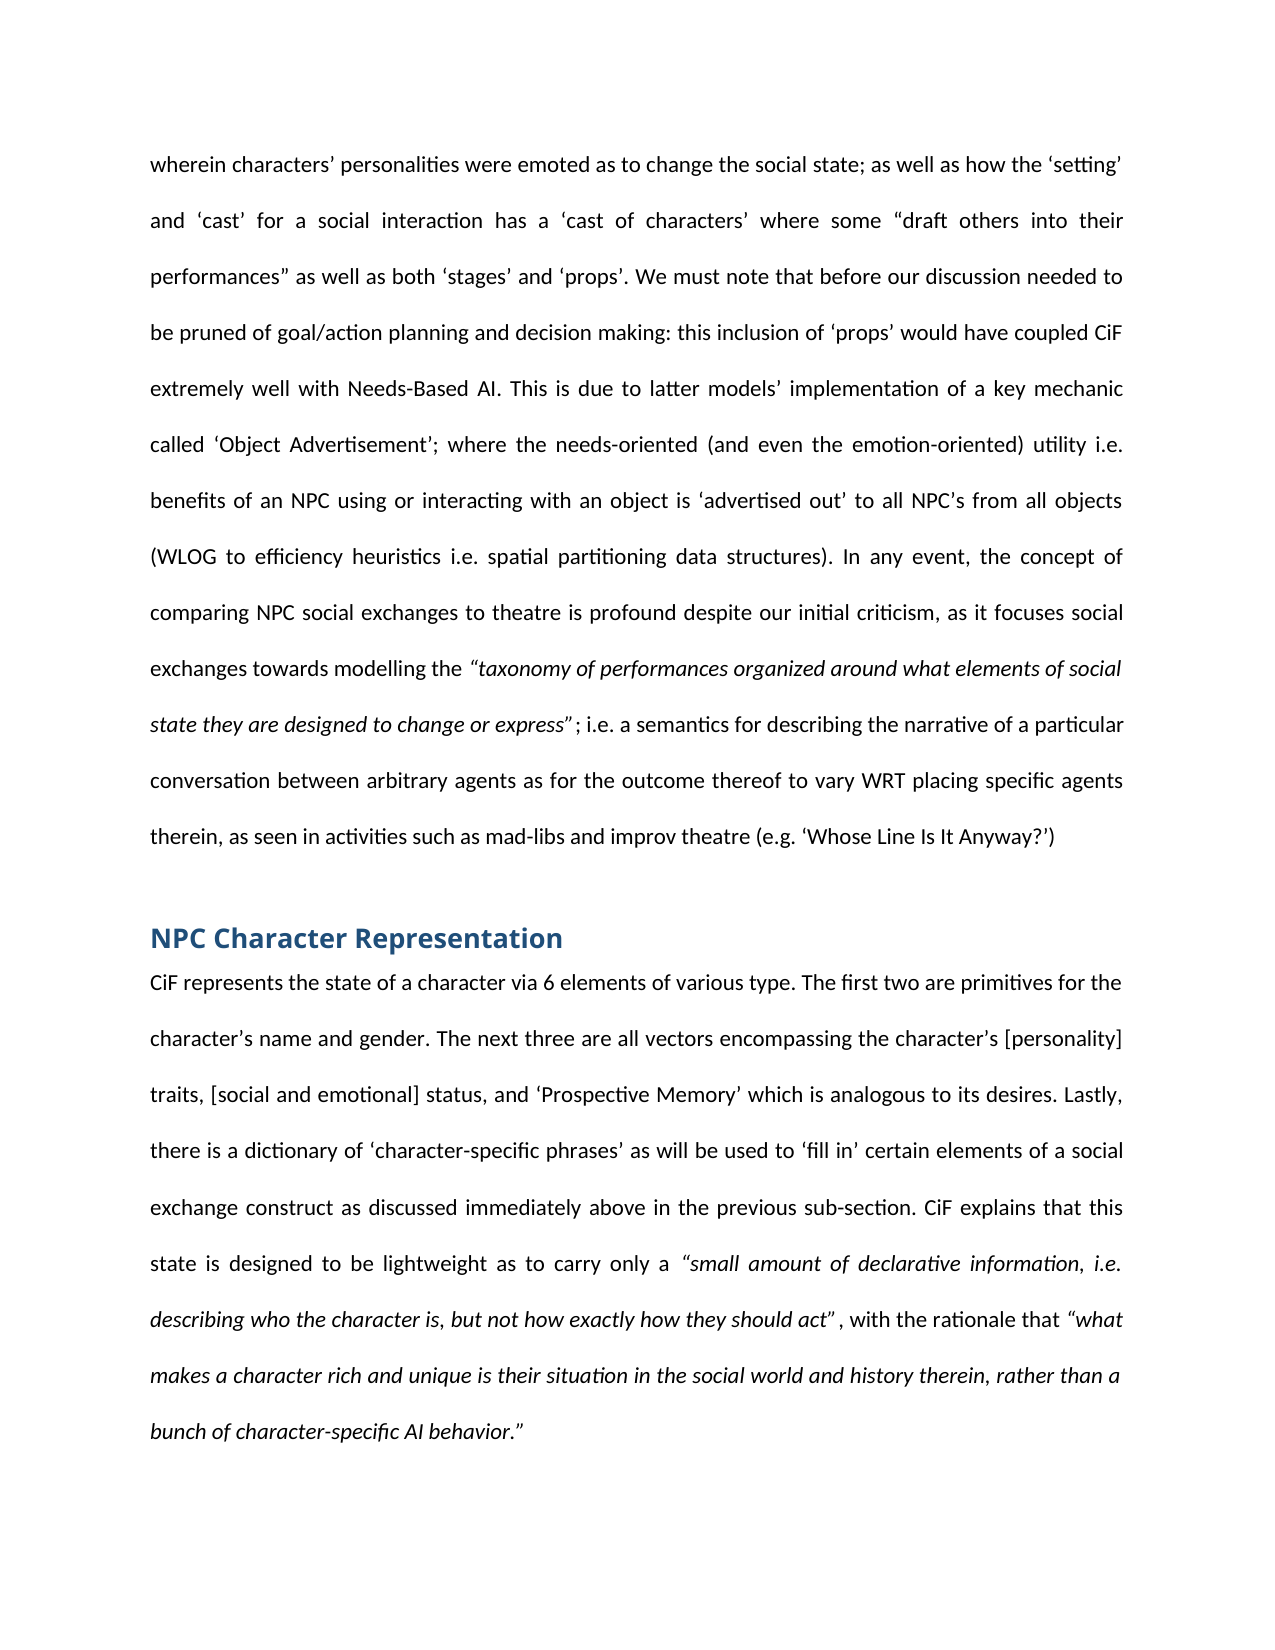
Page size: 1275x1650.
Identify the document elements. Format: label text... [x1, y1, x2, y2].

text CiF represents the state of a character via 6 elements of various type. The first two are primitives for the character’s name and gender. The next three are all vectors encompassing the character’s [personality] traits, [social and emotional] status, and ‘Prospective Memory’ which is analogous to its desires. Lastly, there is a dictionary of ‘character-specific phrases’ as will be used to ‘fill in’ certain elements of a social exchange construct as discussed immediately above in the previous sub-section. CiF explains that this state is designed to be lightweight as to carry only a “small amount of declarative information, i.e. describing who the character is, but not how exactly how they should act”, with the rationale that “what makes a character rich and unique is their situation in the social world and history therein, rather than a bunch of character-specific AI behavior.” [150, 968, 1125, 1445]
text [150, 150, 1125, 851]
subtitle NPC Character Representation [150, 919, 1125, 956]
